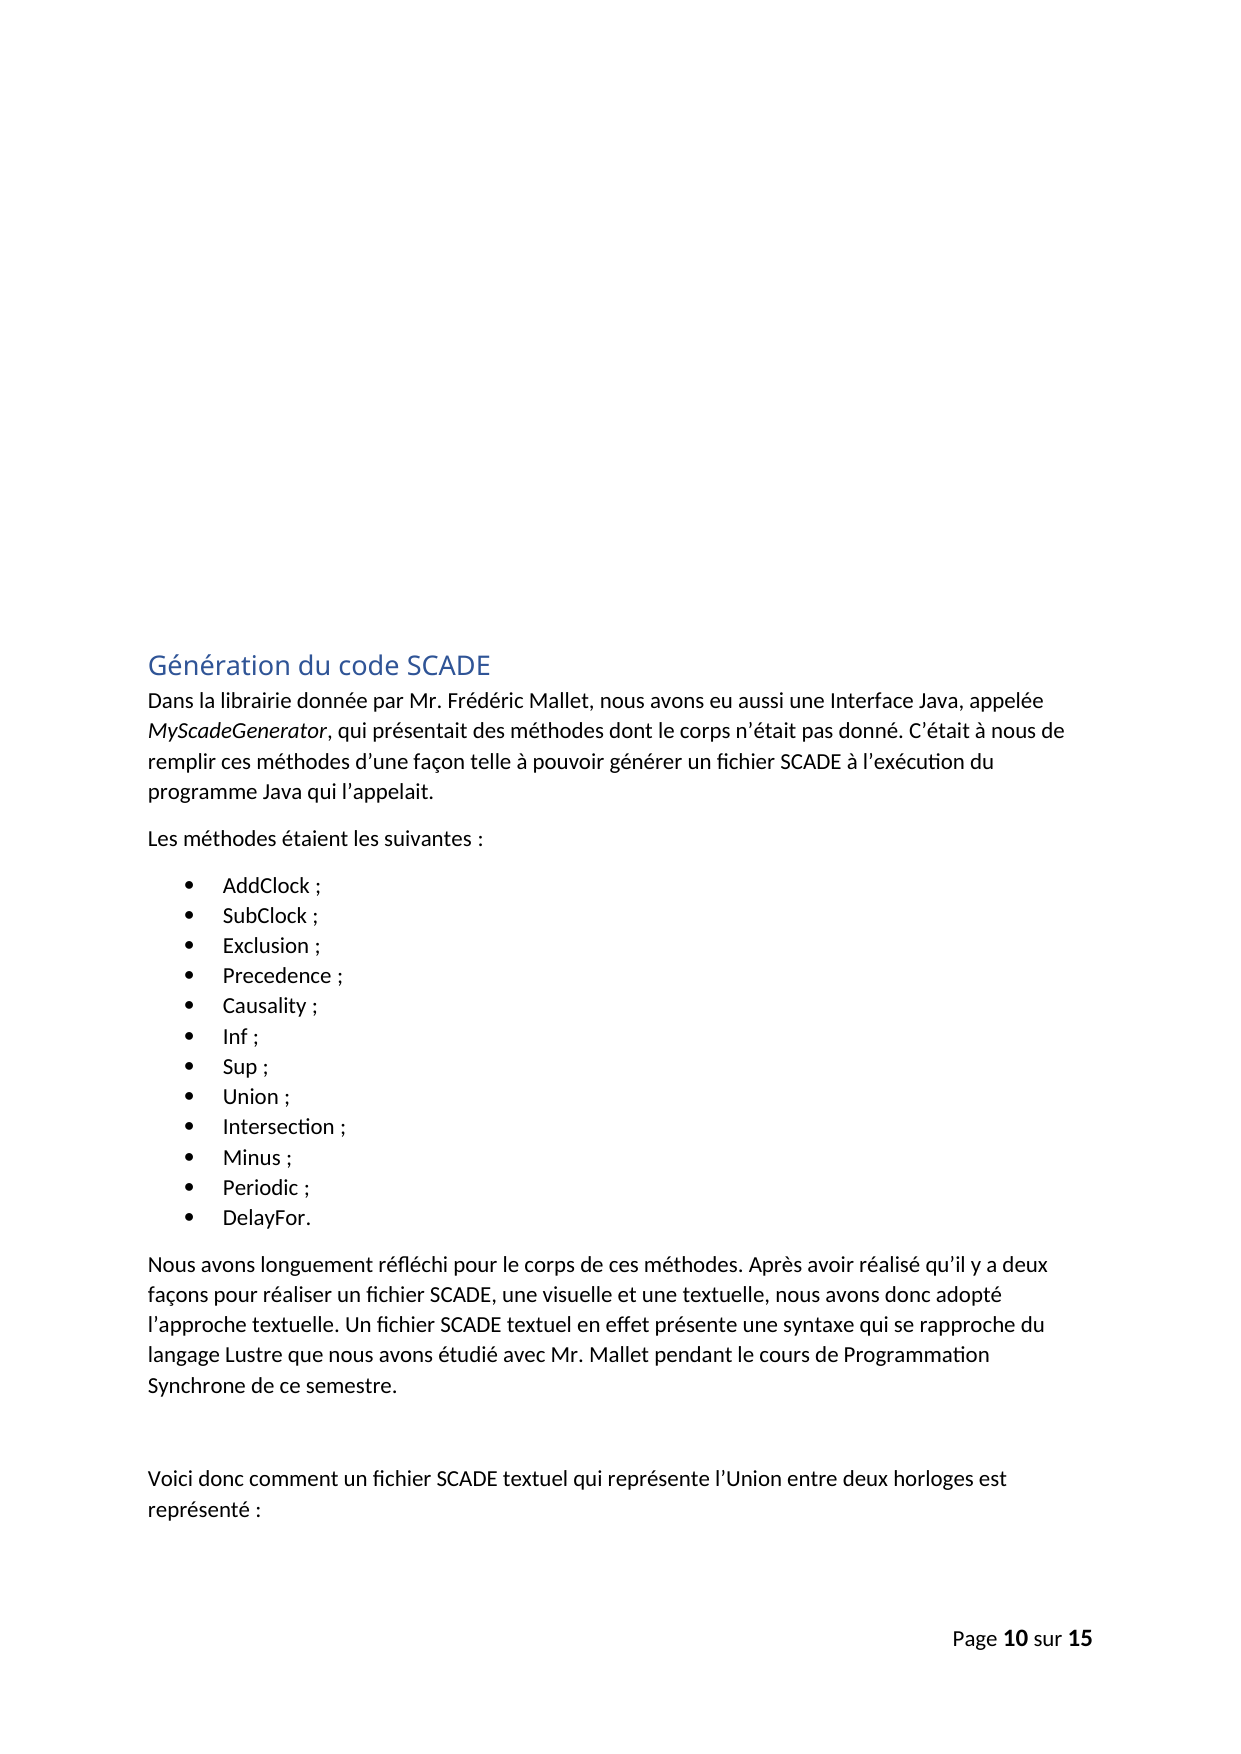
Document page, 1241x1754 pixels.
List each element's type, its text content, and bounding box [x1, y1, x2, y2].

subtitle Génération du code SCADE [148, 647, 1093, 683]
text Les méthodes étaient les suivantes : [148, 824, 1093, 852]
text Nous avons longuement réfléchi pour le corps de ces méthodes. Après avoir réalisé qu’il y a deux façons pour réaliser un fichier SCADE, une visuelle et une textuelle, nous avons donc adopté l’approche textuelle. Un fichier SCADE textuel en effet présente une syntaxe qui se rapproche du langage Lustre que nous avons étudié avec Mr. Mallet pendant le cours de Programmation Synchrone de ce semestre. [148, 1250, 1093, 1399]
list SubClock ; [185, 901, 1093, 929]
list Periodic ; [185, 1173, 1093, 1201]
list Union ; [185, 1082, 1093, 1110]
text Dans la librairie donnée par Mr. Frédéric Mallet, nous avons eu aussi une Interface Java, appelée MyScadeGenerator, qui présentait des méthodes dont le corps n’était pas donné. C’était à nous de remplir ces méthodes d’une façon telle à pouvoir générer un fichier SCADE à l’exécution du programme Java qui l’appelait. [148, 686, 1093, 805]
text Voici donc comment un fichier SCADE textuel qui représente l’Union entre deux horloges est représenté : [148, 1464, 1093, 1523]
list Exclusion ; [185, 931, 1093, 959]
list Causality ; [185, 992, 1093, 1019]
list Intersection ; [185, 1112, 1093, 1140]
list AddClock ; [185, 871, 1093, 899]
list Minus ; [185, 1143, 1093, 1171]
list DelayFor. [185, 1203, 1093, 1231]
list Inf ; [185, 1022, 1093, 1050]
list Sup ; [185, 1052, 1093, 1080]
list Precedence ; [185, 961, 1093, 989]
